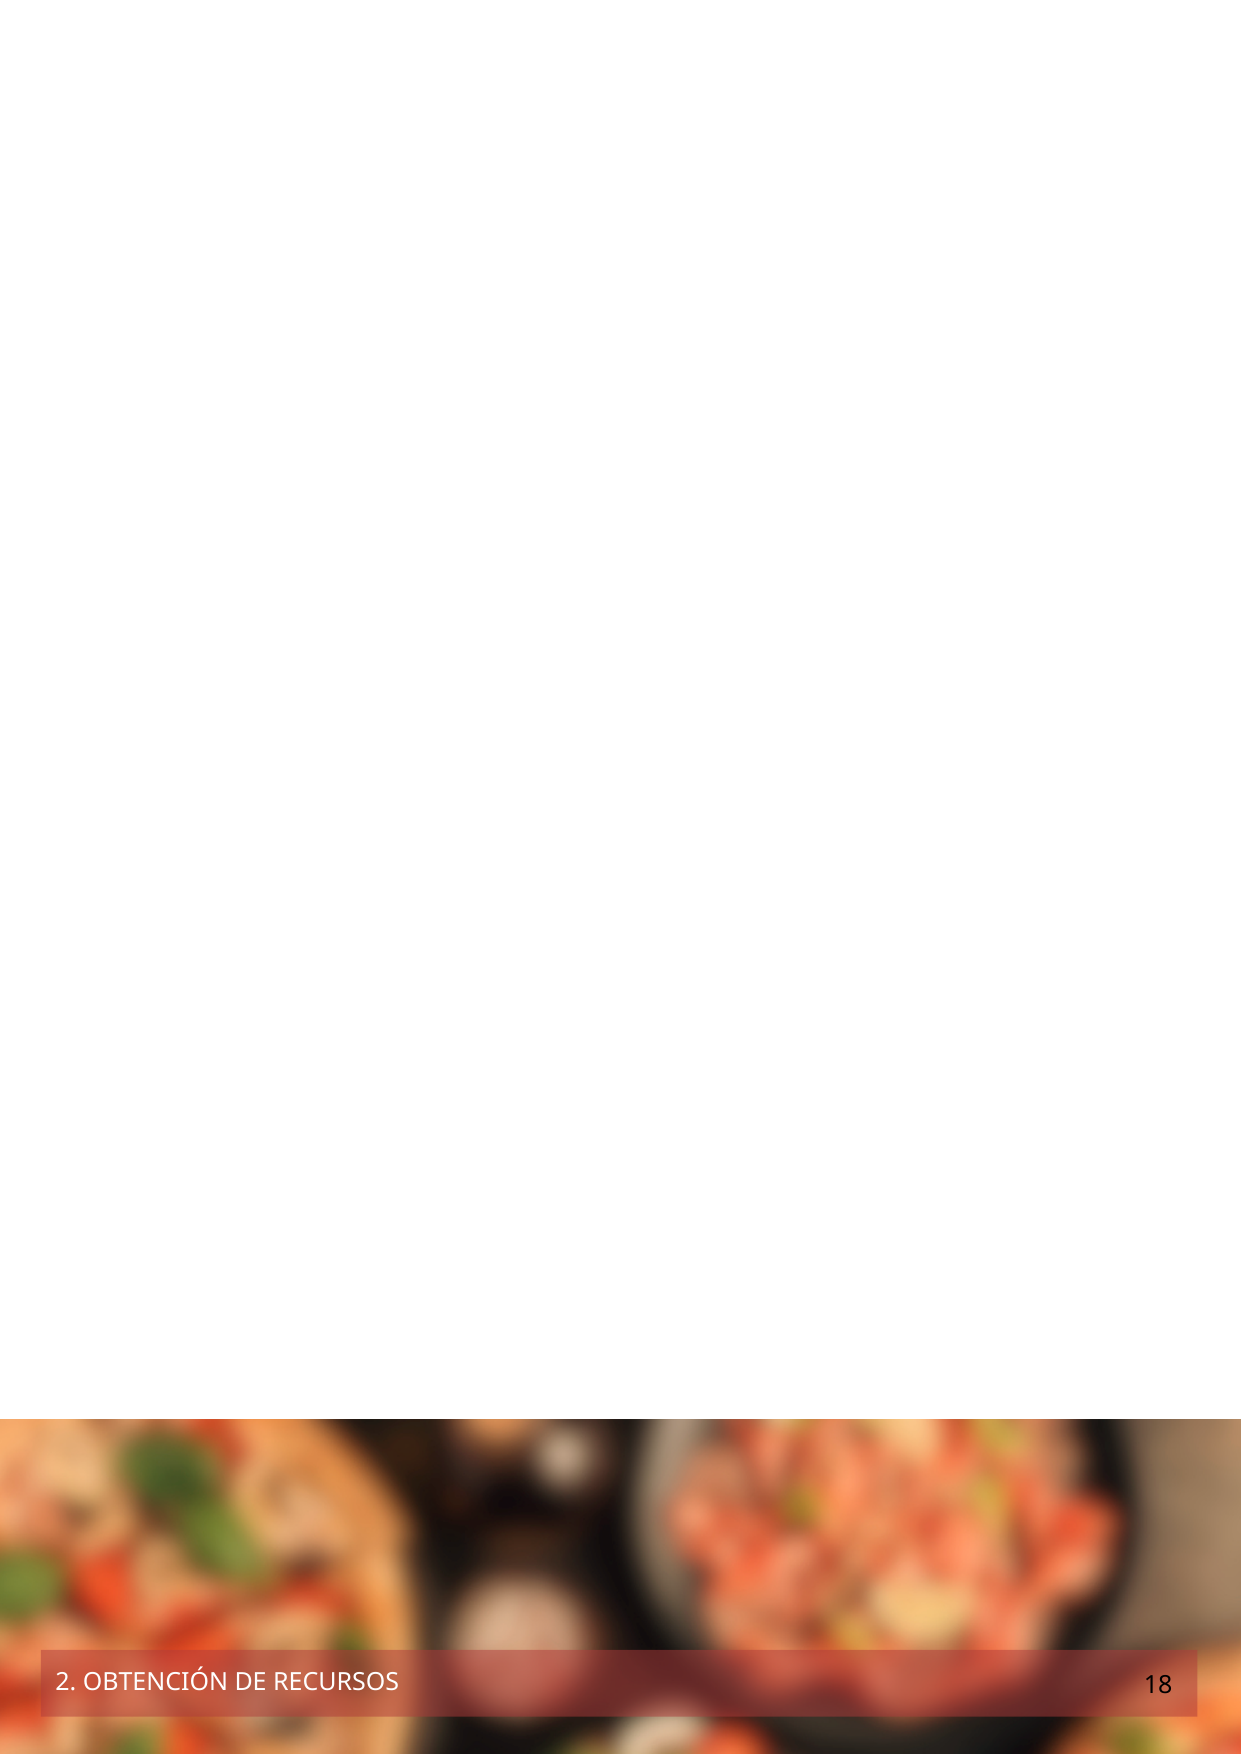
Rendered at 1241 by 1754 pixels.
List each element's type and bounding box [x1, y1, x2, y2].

picture [0, 1419, 1241, 1754]
